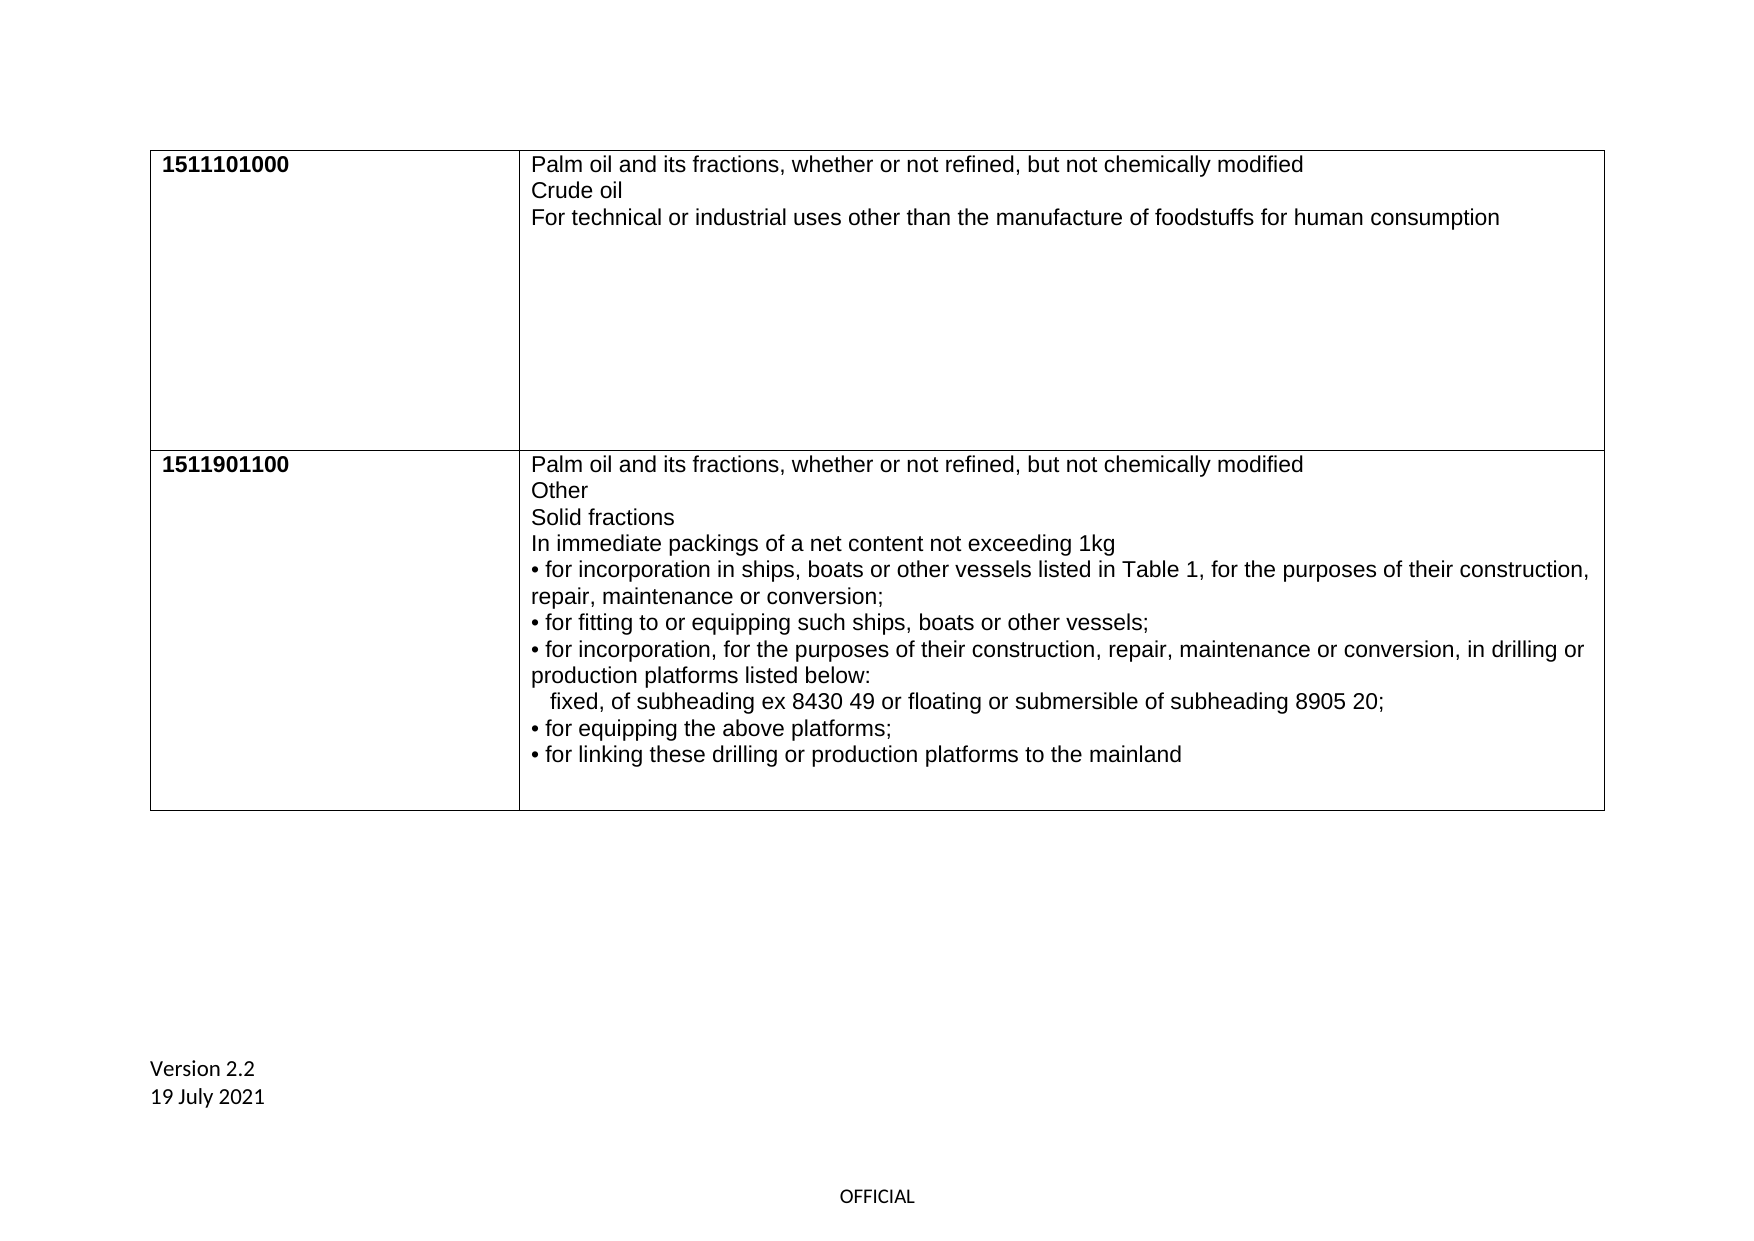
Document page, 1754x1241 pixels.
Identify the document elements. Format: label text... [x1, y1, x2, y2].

table_cell 1511101000 [151, 151, 519, 450]
table_cell 1511901100 [151, 451, 519, 810]
table_cell Palm oil and its fractions, whether or not refined, but not chemically modified Crude oil For technical or industrial uses other than the manufacture of foodstuffs for human consumption [520, 151, 1604, 450]
table_cell Palm oil and its fractions, whether or not refined, but not chemically modified Other Solid fractions In immediate packings of a net content not exceeding 1kg • for incorporation in ships, boats or other vessels listed in Table 1, for the purposes of their construction, repair, maintenance or conversion; • for fitting to or equipping such ships, boats or other vessels; • for incorporation, for the purposes of their construction, repair, maintenance or conversion, in drilling or production platforms listed below: fixed, of subheading ex 8430 49 or floating or submersible of subheading 8905 20; • for equipping the above platforms; • for linking these drilling or production platforms to the mainland [520, 451, 1604, 810]
